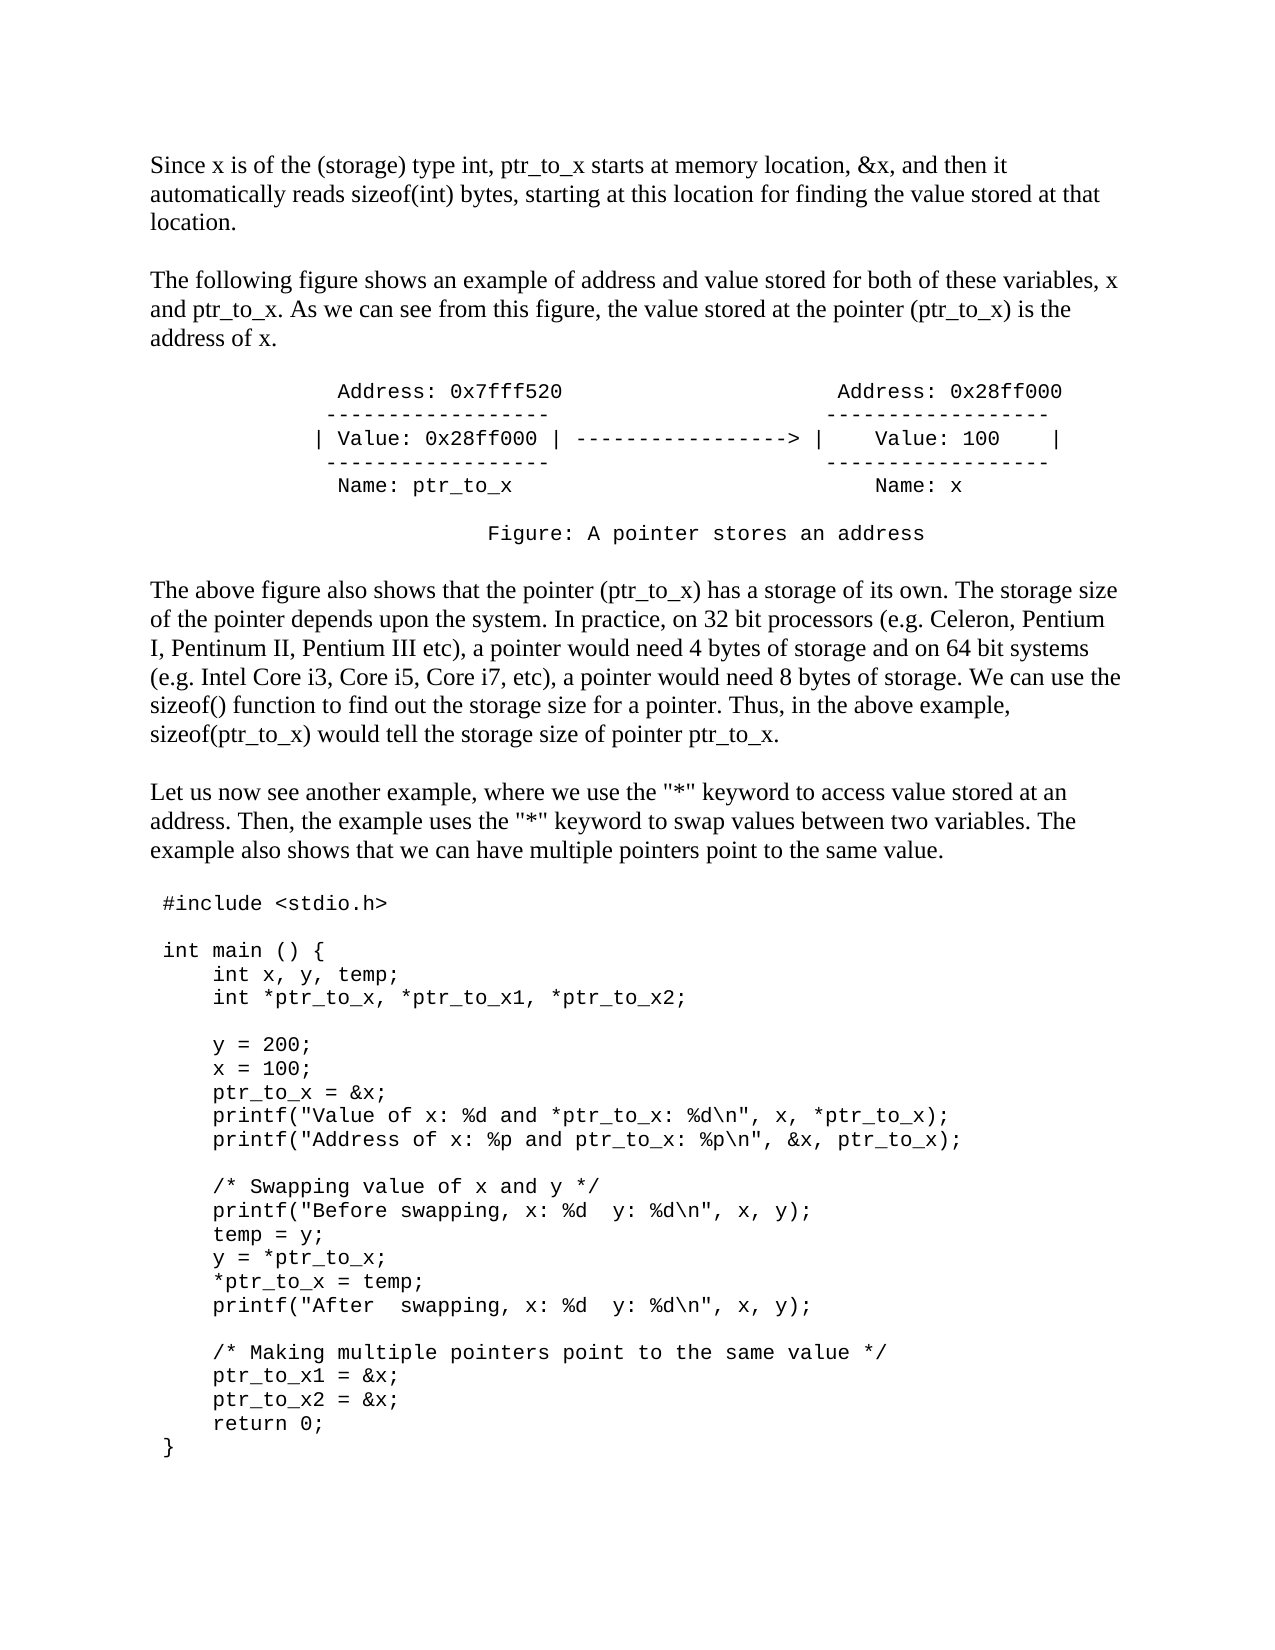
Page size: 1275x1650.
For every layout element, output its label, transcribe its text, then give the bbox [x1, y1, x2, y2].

text #include <stdio.h> [150, 893, 1125, 916]
text int main () { [150, 940, 1125, 963]
text /* Swapping value of x and y */ [150, 1176, 1125, 1200]
text ------------------ ------------------ [150, 452, 1125, 475]
text Figure: A pointer stores an address [150, 523, 1125, 546]
text y = 200; [150, 1034, 1125, 1058]
text ------------------ ------------------ [150, 404, 1125, 428]
text /* Making multiple pointers point to the same value */ [150, 1342, 1125, 1366]
text The following figure shows an example of address and value stored for both of these variables, x and ptr_to_x. As we can see from this figure, the value stored at the pointer (ptr_to_x) is the address of x. [150, 265, 1125, 352]
text int *ptr_to_x, *ptr_to_x1, *ptr_to_x2; [150, 987, 1125, 1011]
text *ptr_to_x = temp; [150, 1271, 1125, 1294]
text y = *ptr_to_x; [150, 1247, 1125, 1271]
text printf("Address of x: %p and ptr_to_x: %p\n", &x, ptr_to_x); [150, 1129, 1125, 1153]
text Name: ptr_to_x Name: x [150, 475, 1125, 499]
text ptr_to_x2 = &x; [150, 1389, 1125, 1413]
text int x, y, temp; [150, 963, 1125, 987]
text printf("Value of x: %d and *ptr_to_x: %d\n", x, *ptr_to_x); [150, 1105, 1125, 1129]
text Address: 0x7fff520 Address: 0x28ff000 [150, 381, 1125, 404]
text ptr_to_x1 = &x; [150, 1366, 1125, 1389]
text | Value: 0x28ff000 | -----------------> | Value: 100 | [150, 428, 1125, 452]
text The above figure also shows that the pointer (ptr_to_x) has a storage of its own. The storage size of the pointer depends upon the system. In practice, on 32 bit processors (e.g. Celeron, Pentium I, Pentinum II, Pentium III etc), a pointer would need 4 bytes of storage and on 64 bit systems (e.g. Intel Core i3, Core i5, Core i7, etc), a pointer would need 8 bytes of storage. We can use the sizeof() function to find out the storage size for a pointer. Thus, in the above example, sizeof(ptr_to_x) would tell the storage size of pointer ptr_to_x. [150, 576, 1125, 748]
text printf("Before swapping, x: %d y: %d\n", x, y); [150, 1200, 1125, 1224]
text x = 100; [150, 1058, 1125, 1082]
text } [150, 1436, 1125, 1460]
text Since x is of the (storage) type int, ptr_to_x starts at memory location, &x, and then it automatically reads sizeof(int) bytes, starting at this location for finding the value stored at that location. [150, 150, 1125, 236]
text Let us now see another example, where we use the "*" keyword to access value stored at an address. Then, the example uses the "*" keyword to swap values between two variables. The example also shows that we can have multiple pointers point to the same value. [150, 777, 1125, 863]
text ptr_to_x = &x; [150, 1082, 1125, 1105]
text return 0; [150, 1413, 1125, 1436]
text printf("After swapping, x: %d y: %d\n", x, y); [150, 1294, 1125, 1318]
text temp = y; [150, 1224, 1125, 1247]
